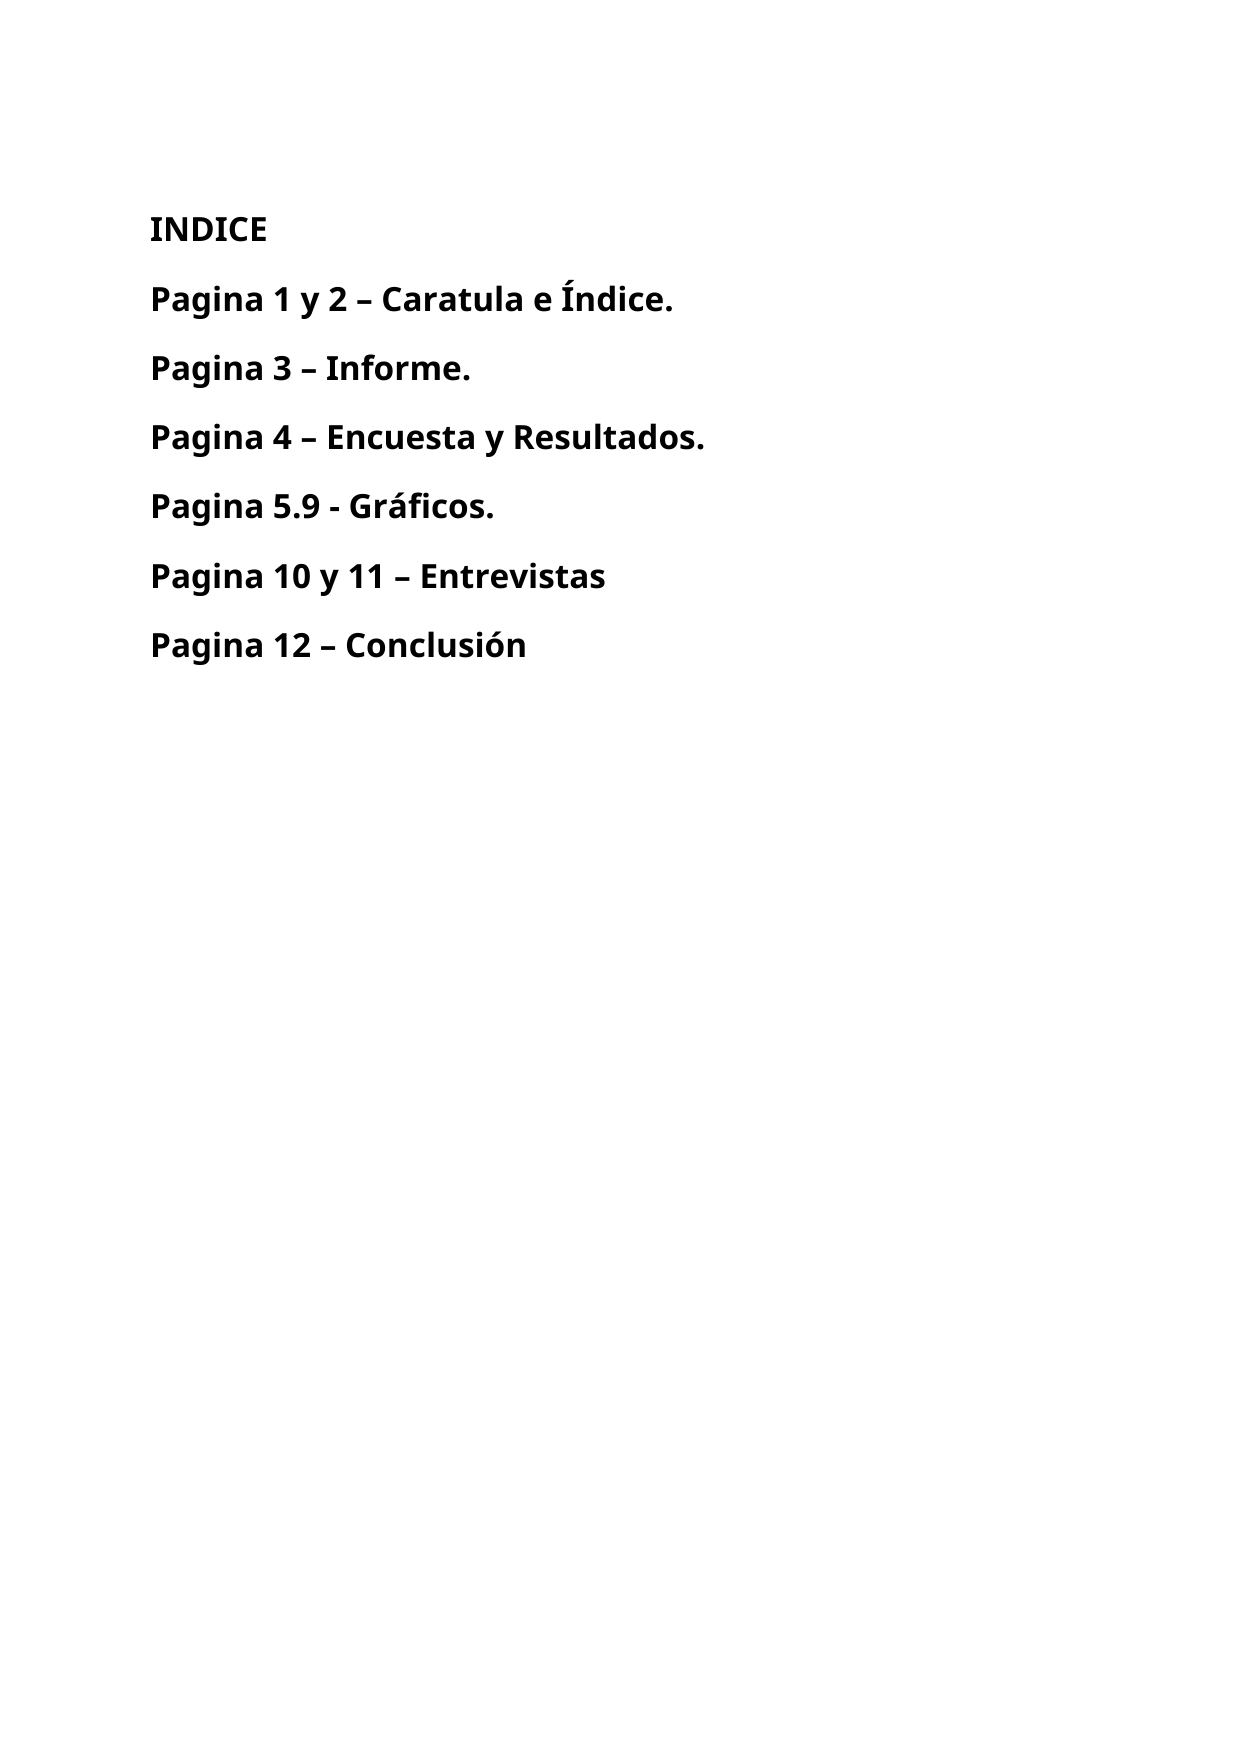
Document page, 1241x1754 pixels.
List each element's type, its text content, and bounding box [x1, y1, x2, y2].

text Pagina 3 – Informe. [150, 345, 1090, 390]
text Pagina 12 – Conclusión [150, 622, 1090, 667]
text Pagina 10 y 11 – Entrevistas [150, 552, 1090, 598]
text INDICE [150, 206, 1090, 252]
text Pagina 1 y 2 – Caratula e Índice. [150, 275, 1090, 321]
text Pagina 4 – Encuesta y Resultados. [150, 414, 1090, 459]
text Pagina 5.9 - Gráficos. [150, 483, 1090, 529]
